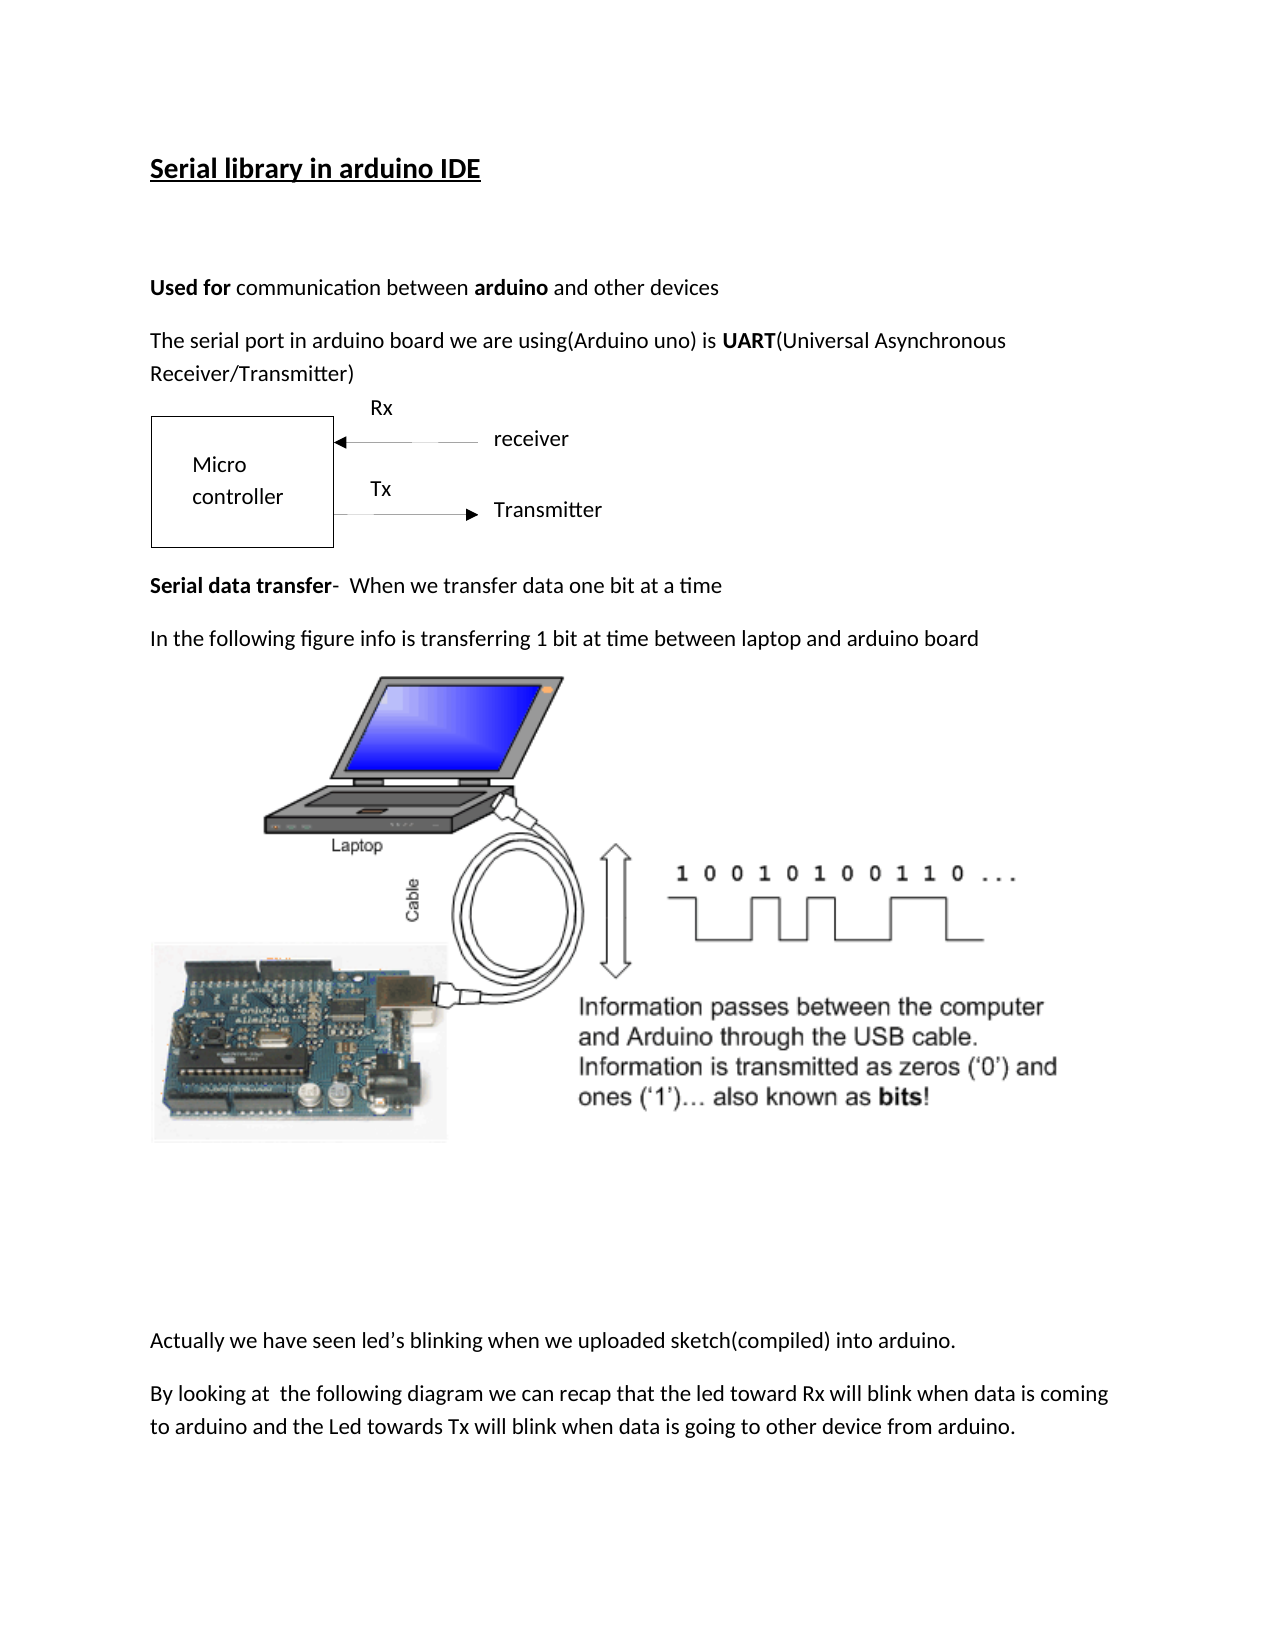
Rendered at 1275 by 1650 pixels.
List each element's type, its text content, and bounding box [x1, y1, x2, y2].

text The serial port in arduino board we are using(Arduino uno) is UART(Universal Asynchronous Receiver/Transmitter) [150, 327, 1125, 387]
text By looking at the following diagram we can recap that the led toward Rx will blink when data is coming to arduino and the Led towards Tx will blink when data is going to other device from arduino. [150, 1379, 1125, 1440]
text Serial data transfer- When we transfer data one bit at a time [150, 571, 1125, 599]
text Used for communication between arduino and other devices [150, 273, 1125, 302]
text Actually we have seen led’s blinking when we uploaded sketch(compiled) into arduino. [150, 1327, 1125, 1354]
text In the following figure info is transferring 1 bit at time between laptop and arduino board [150, 624, 1125, 652]
picture [150, 676, 1058, 1143]
text Serial library in arduino IDE [150, 150, 1125, 186]
